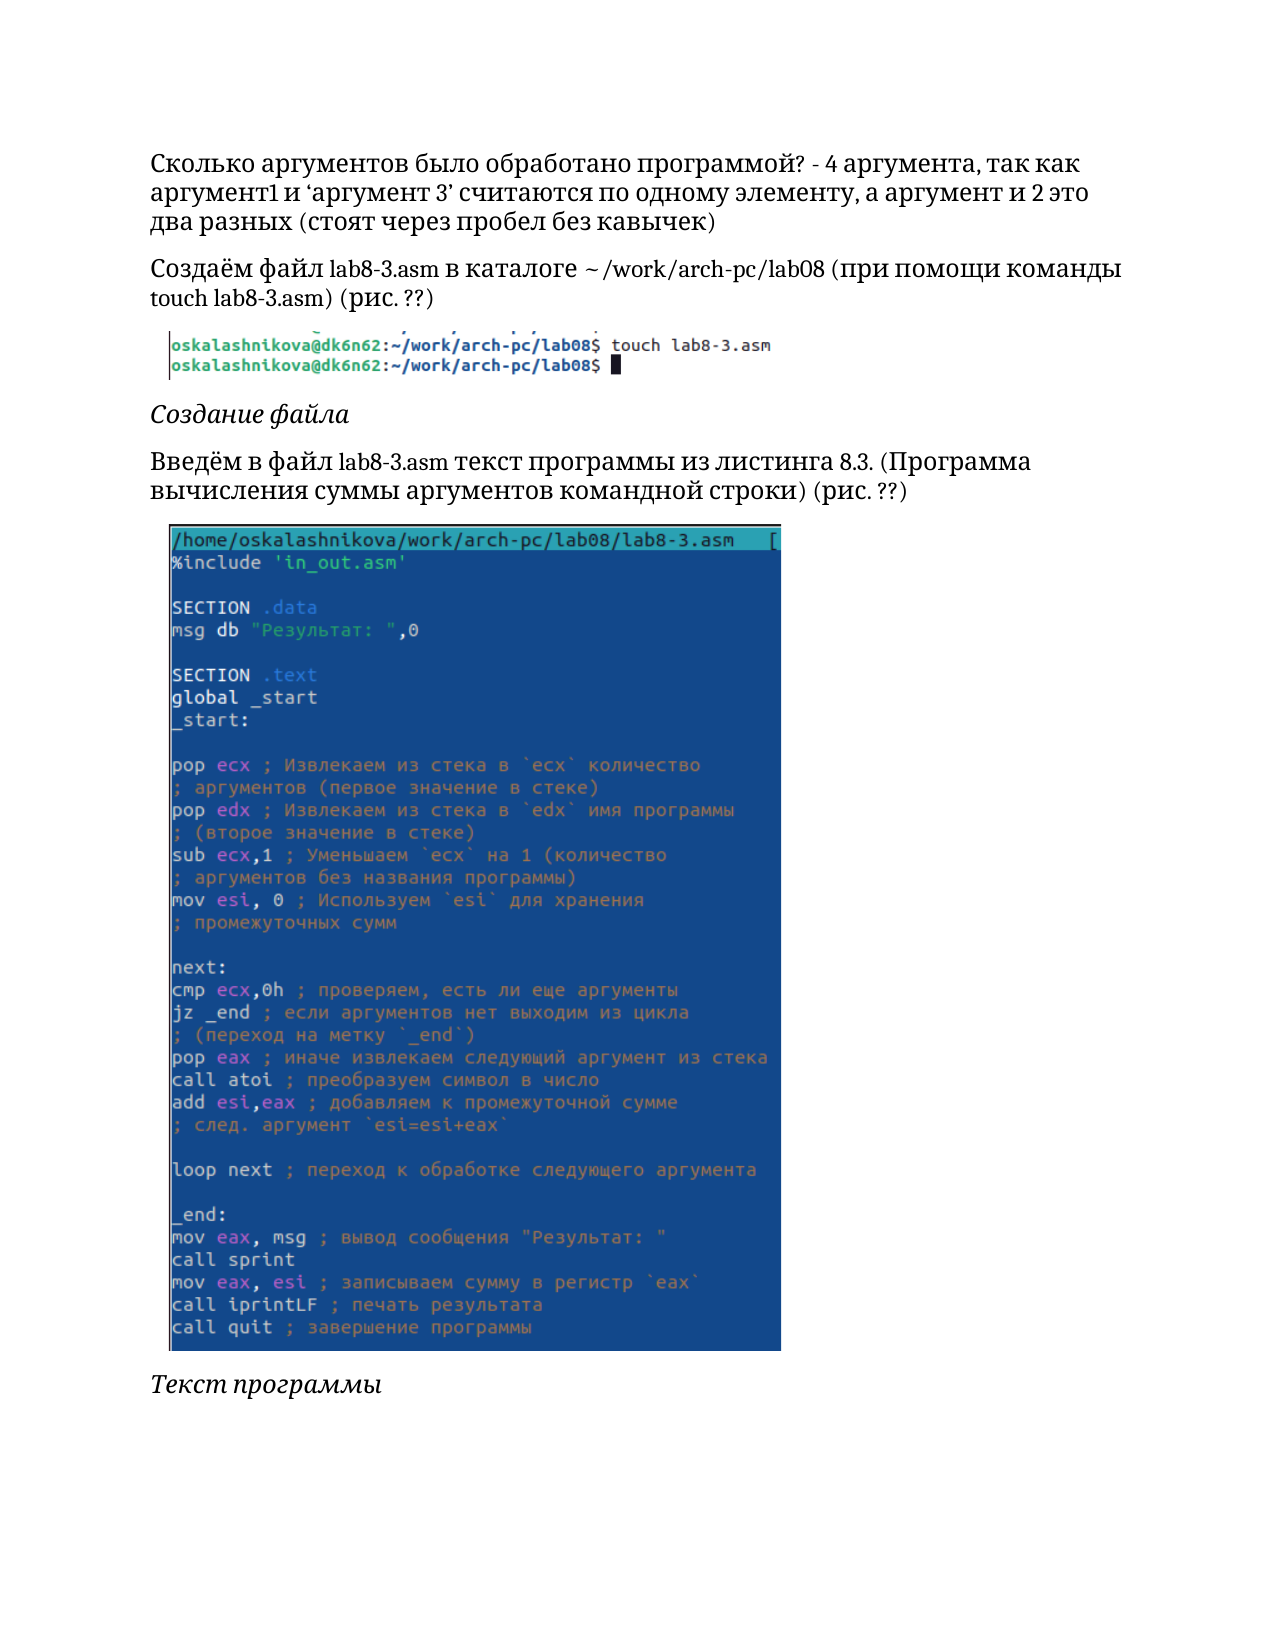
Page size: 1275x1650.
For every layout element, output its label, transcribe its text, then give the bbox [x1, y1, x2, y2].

text Создаём файл lab8-3.asm в каталоге ~/work/arch-pc/lab08 (при помощи команды touch lab8-3.asm) (рис. ??) [150, 255, 1125, 312]
text Создание файла [150, 401, 1125, 429]
text Введём в файл lab8-3.asm текст программы из листинга 8.3. (Программа вычисления суммы аргументов командной строки) (рис. ??) [150, 448, 1125, 506]
text Сколько аргументов было обработано программой? - 4 аргумента, так как аргумент1 и ‘аргумент 3’ считаются по одному элементу, а аргумент и 2 это два разных (стоят через пробел без кавычек) [150, 150, 1125, 236]
picture [168, 331, 782, 380]
text Текст программы [150, 1371, 1125, 1400]
picture [168, 524, 782, 1351]
